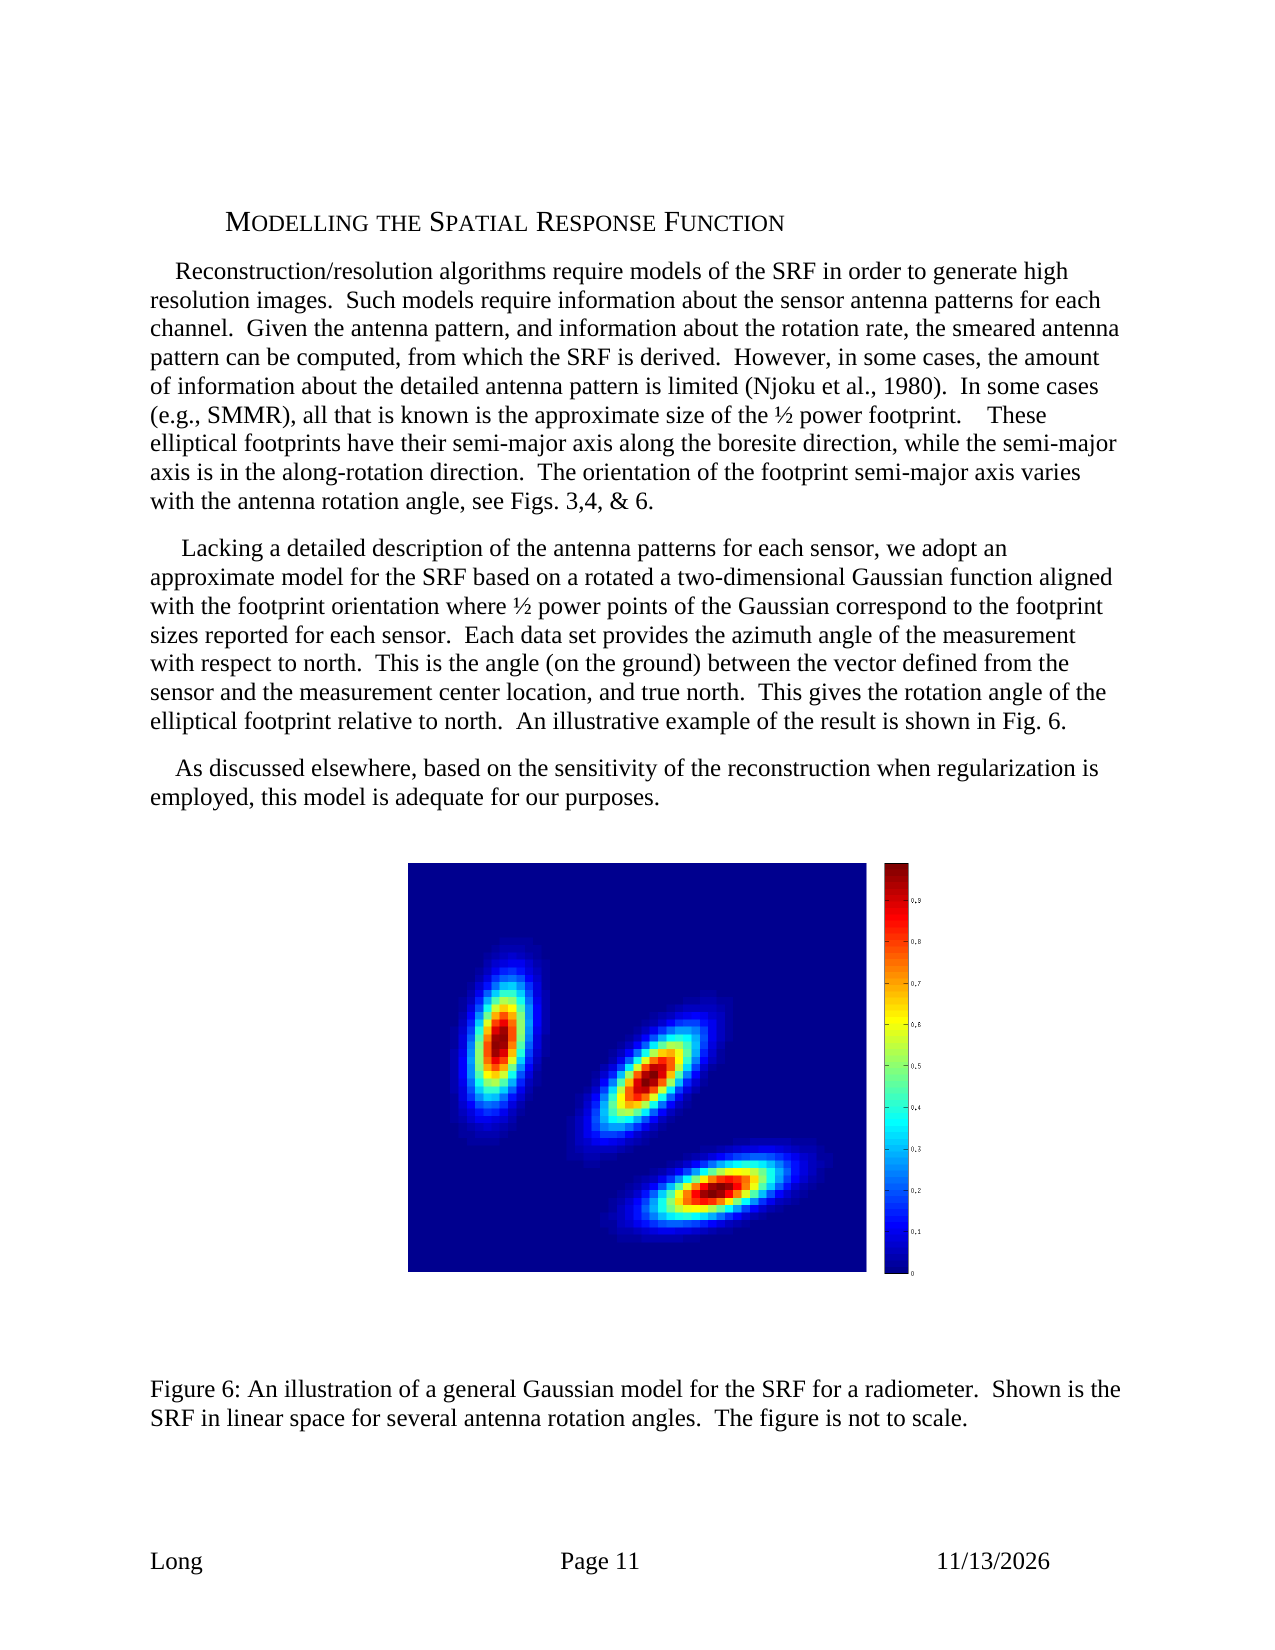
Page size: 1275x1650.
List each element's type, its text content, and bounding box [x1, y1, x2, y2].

text Lacking a detailed description of the antenna patterns for each sensor, we adopt an approximate model for the SRF based on a rotated a two-dimensional Gaussian function aligned with the footprint orientation where ½ power points of the Gaussian correspond to the footprint sizes reported for each sensor. Each data set provides the azimuth angle of the measurement with respect to north. This is the angle (on the ground) between the vector defined from the sensor and the measurement center location, and true north. This gives the rotation angle of the elliptical footprint relative to north. An illustrative example of the result is shown in Fig. 6. [150, 533, 1125, 735]
picture [321, 826, 989, 1327]
text Reconstruction/resolution algorithms require models of the SRF in order to generate high resolution images. Such models require information about the sensor antenna patterns for each channel. Given the antenna pattern, and information about the rotation rate, the smeared antenna pattern can be computed, from which the SRF is derived. However, in some cases, the amount of information about the detailed antenna pattern is limited (Njoku et al., 1980). In some cases (e.g., SMMR), all that is known is the approximate size of the ½ power footprint. These elliptical footprints have their semi-major axis along the boresite direction, while the semi-major axis is in the along-rotation direction. The orientation of the footprint semi-major axis varies with the antenna rotation angle, see Figs. 3,4, & 6. [150, 256, 1125, 515]
subtitle Modelling the Spatial Response Function [150, 204, 1125, 237]
text As discussed elsewhere, based on the sensitivity of the reconstruction when regularization is employed, this model is adequate for our purposes. [150, 753, 1125, 811]
text Figure 6: An illustration of a general Gaussian model for the SRF for a radiometer. Shown is the SRF in linear space for several antenna rotation angles. The figure is not to scale. [150, 1374, 1125, 1432]
